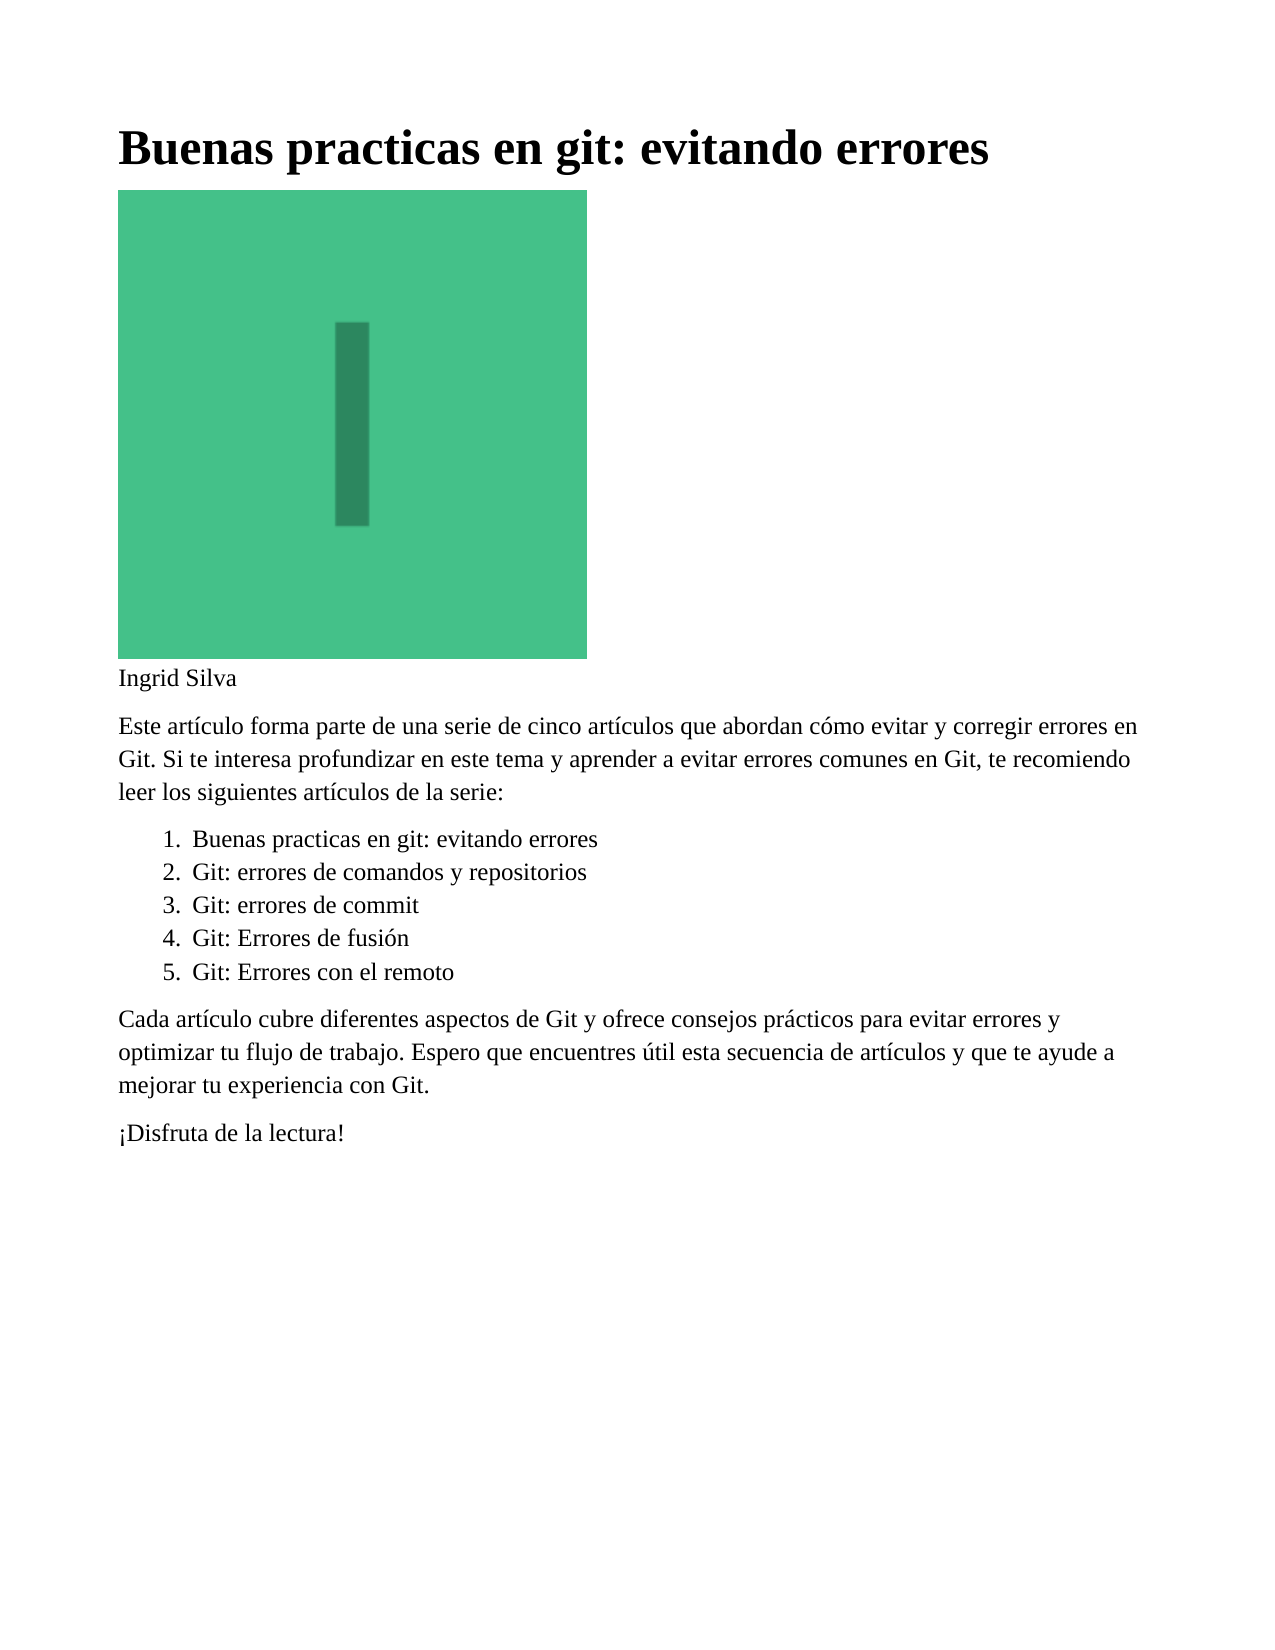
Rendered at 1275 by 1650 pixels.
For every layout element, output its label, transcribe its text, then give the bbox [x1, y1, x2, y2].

subtitle Buenas practicas en git: evitando errores [118, 118, 1157, 176]
text ¡Disfruta de la lectura! [118, 1118, 1157, 1147]
text Este artículo forma parte de una serie de cinco artículos que abordan cómo evitar y corregir errores en Git. Si te interesa profundizar en este tema y aprender a evitar errores comunes en Git, te recomiendo leer los siguientes artículos de la serie: [118, 711, 1157, 806]
text Cada artículo cubre diferentes aspectos de Git y ofrece consejos prácticos para evitar errores y optimizar tu flujo de trabajo. Espero que encuentres útil esta secuencia de artículos y que te ayude a mejorar tu experiencia con Git. [118, 1004, 1157, 1099]
list Buenas practicas en git: evitando errores [162, 824, 1157, 853]
picture [118, 190, 587, 659]
list Git: Errores con el remoto [162, 957, 1157, 985]
list Git: Errores de fusión [162, 923, 1157, 952]
list Git: errores de comandos y repositorios [162, 857, 1157, 886]
text Ingrid Silva [118, 663, 1157, 692]
list Git: errores de commit [162, 891, 1157, 919]
